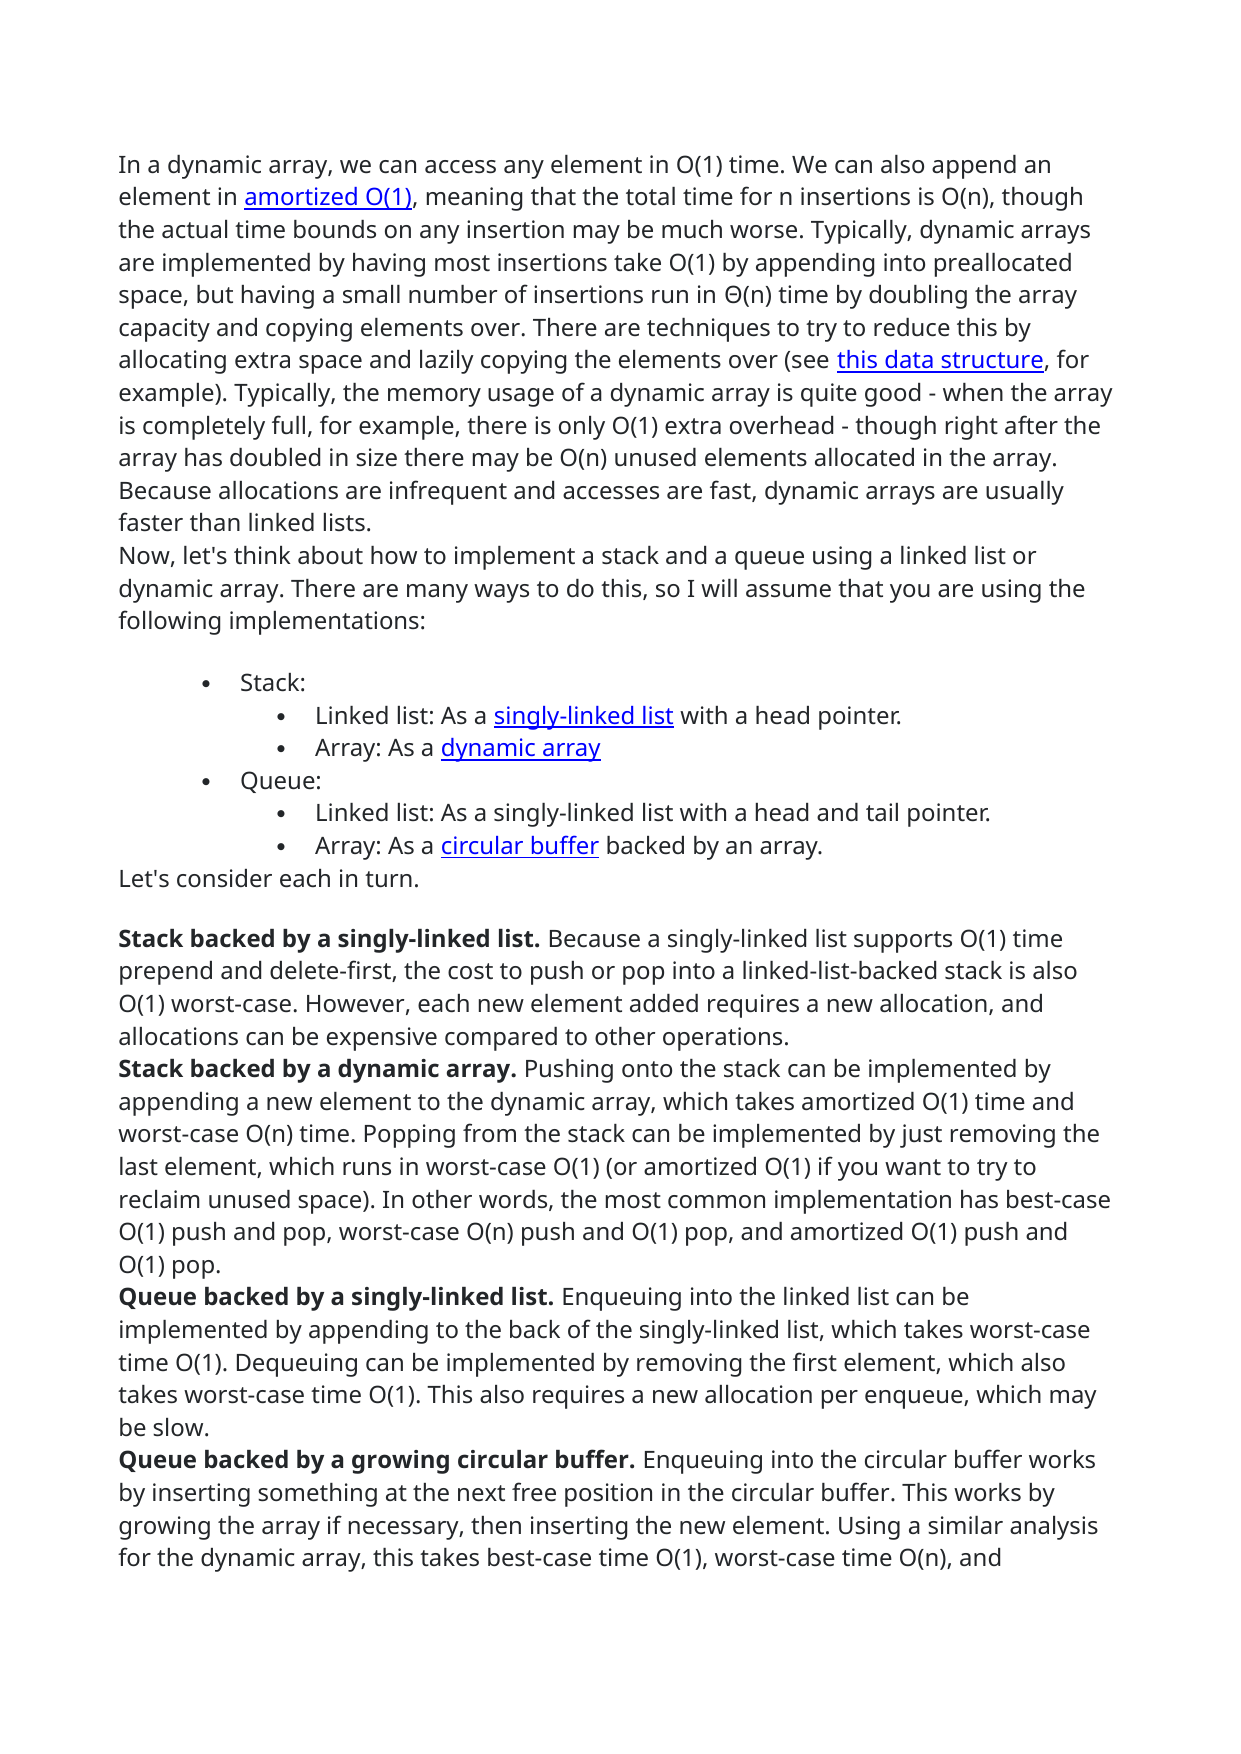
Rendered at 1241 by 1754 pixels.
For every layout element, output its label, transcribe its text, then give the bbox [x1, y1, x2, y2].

text Stack backed by a singly-linked list. Because a singly-linked list supports O(1) time prepend and delete-first, the cost to push or pop into a linked-list-backed stack is also O(1) worst-case. However, each new element added requires a new allocation, and allocations can be expensive compared to other operations. [118, 922, 1122, 1052]
text In a dynamic array, we can access any element in O(1) time. We can also append an element in amortized O(1), meaning that the total time for n insertions is O(n), though the actual time bounds on any insertion may be much worse. Typically, dynamic arrays are implemented by having most insertions take O(1) by appending into preallocated space, but having a small number of insertions run in Θ(n) time by doubling the array capacity and copying elements over. There are techniques to try to reduce this by allocating extra space and lazily copying the elements over (see this data structure, for example). Typically, the memory usage of a dynamic array is quite good - when the array is completely full, for example, there is only O(1) extra overhead - though right after the array has doubled in size there may be O(n) unused elements allocated in the array. Because allocations are infrequent and accesses are fast, dynamic arrays are usually faster than linked lists. [118, 148, 1122, 539]
list Linked list: As a singly-linked list with a head pointer. [277, 698, 1122, 731]
list Queue: [202, 764, 1122, 796]
list Linked list: As a singly-linked list with a head and tail pointer. [277, 796, 1122, 829]
list Array: As a circular buffer backed by an array. [277, 829, 1122, 861]
text Stack backed by a dynamic array. Pushing onto the stack can be implemented by appending a new element to the dynamic array, which takes amortized O(1) time and worst-case O(n) time. Popping from the stack can be implemented by just removing the last element, which runs in worst-case O(1) (or amortized O(1) if you want to try to reclaim unused space). In other words, the most common implementation has best-case O(1) push and pop, worst-case O(n) push and O(1) pop, and amortized O(1) push and O(1) pop. [118, 1052, 1122, 1280]
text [118, 1443, 1122, 1574]
list Stack: [202, 666, 1122, 698]
text Now, let's think about how to implement a stack and a queue using a linked list or dynamic array. There are many ways to do this, so I will assume that you are using the following implementations: [118, 539, 1122, 637]
text Let's consider each in turn. [118, 861, 1122, 894]
list Array: As a dynamic array [277, 731, 1122, 764]
text Queue backed by a singly-linked list. Enqueuing into the linked list can be implemented by appending to the back of the singly-linked list, which takes worst-case time O(1). Dequeuing can be implemented by removing the first element, which also takes worst-case time O(1). This also requires a new allocation per enqueue, which may be slow. [118, 1280, 1122, 1443]
